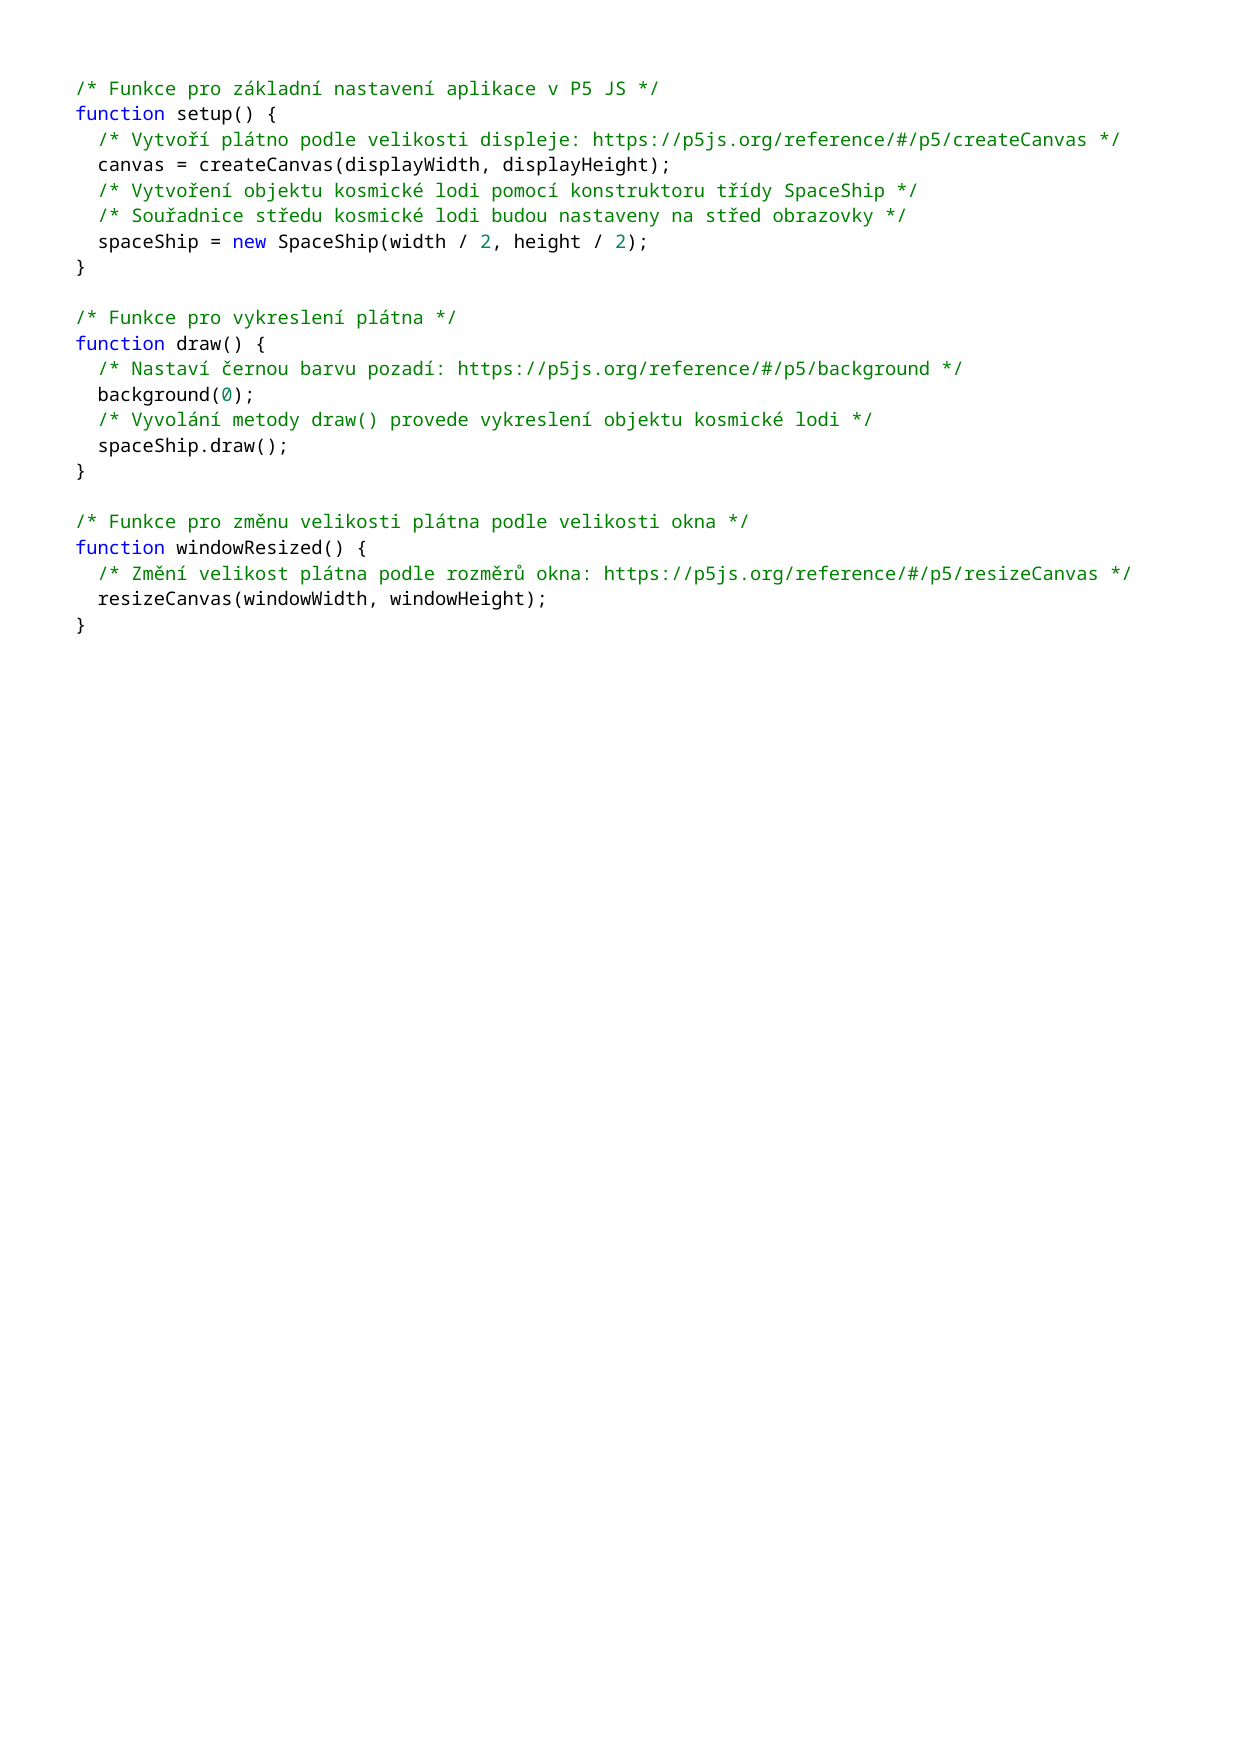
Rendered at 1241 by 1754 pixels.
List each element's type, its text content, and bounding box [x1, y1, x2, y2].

text /* Funkce pro vykreslení plátna */ [75, 305, 1165, 330]
text canvas = createCanvas(displayWidth, displayHeight); [75, 152, 1165, 177]
text } [75, 458, 1165, 483]
text function draw() { [75, 330, 1165, 356]
text /* Vytvoří plátno podle velikosti displeje: https://p5js.org/reference/#/p5/createCanvas */ [75, 126, 1165, 152]
text } [75, 254, 1165, 279]
text background(0); [75, 381, 1165, 407]
text /* Nastaví černou barvu pozadí: https://p5js.org/reference/#/p5/background */ [75, 356, 1165, 381]
text } [75, 611, 1165, 636]
text /* Změní velikost plátna podle rozměrů okna: https://p5js.org/reference/#/p5/resizeCanvas */ [75, 560, 1165, 585]
text /* Souřadnice středu kosmické lodi budou nastaveny na střed obrazovky */ [75, 203, 1165, 228]
text function setup() { [75, 101, 1165, 126]
text resizeCanvas(windowWidth, windowHeight); [75, 585, 1165, 611]
text /* Funkce pro základní nastavení aplikace v P5 JS */ [75, 75, 1165, 101]
text /* Vyvolání metody draw() provede vykreslení objektu kosmické lodi */ [75, 407, 1165, 432]
text /* Funkce pro změnu velikosti plátna podle velikosti okna */ [75, 509, 1165, 534]
text spaceShip = new SpaceShip(width / 2, height / 2); [75, 228, 1165, 254]
text /* Vytvoření objektu kosmické lodi pomocí konstruktoru třídy SpaceShip */ [75, 177, 1165, 203]
text spaceShip.draw(); [75, 432, 1165, 458]
text function windowResized() { [75, 534, 1165, 560]
